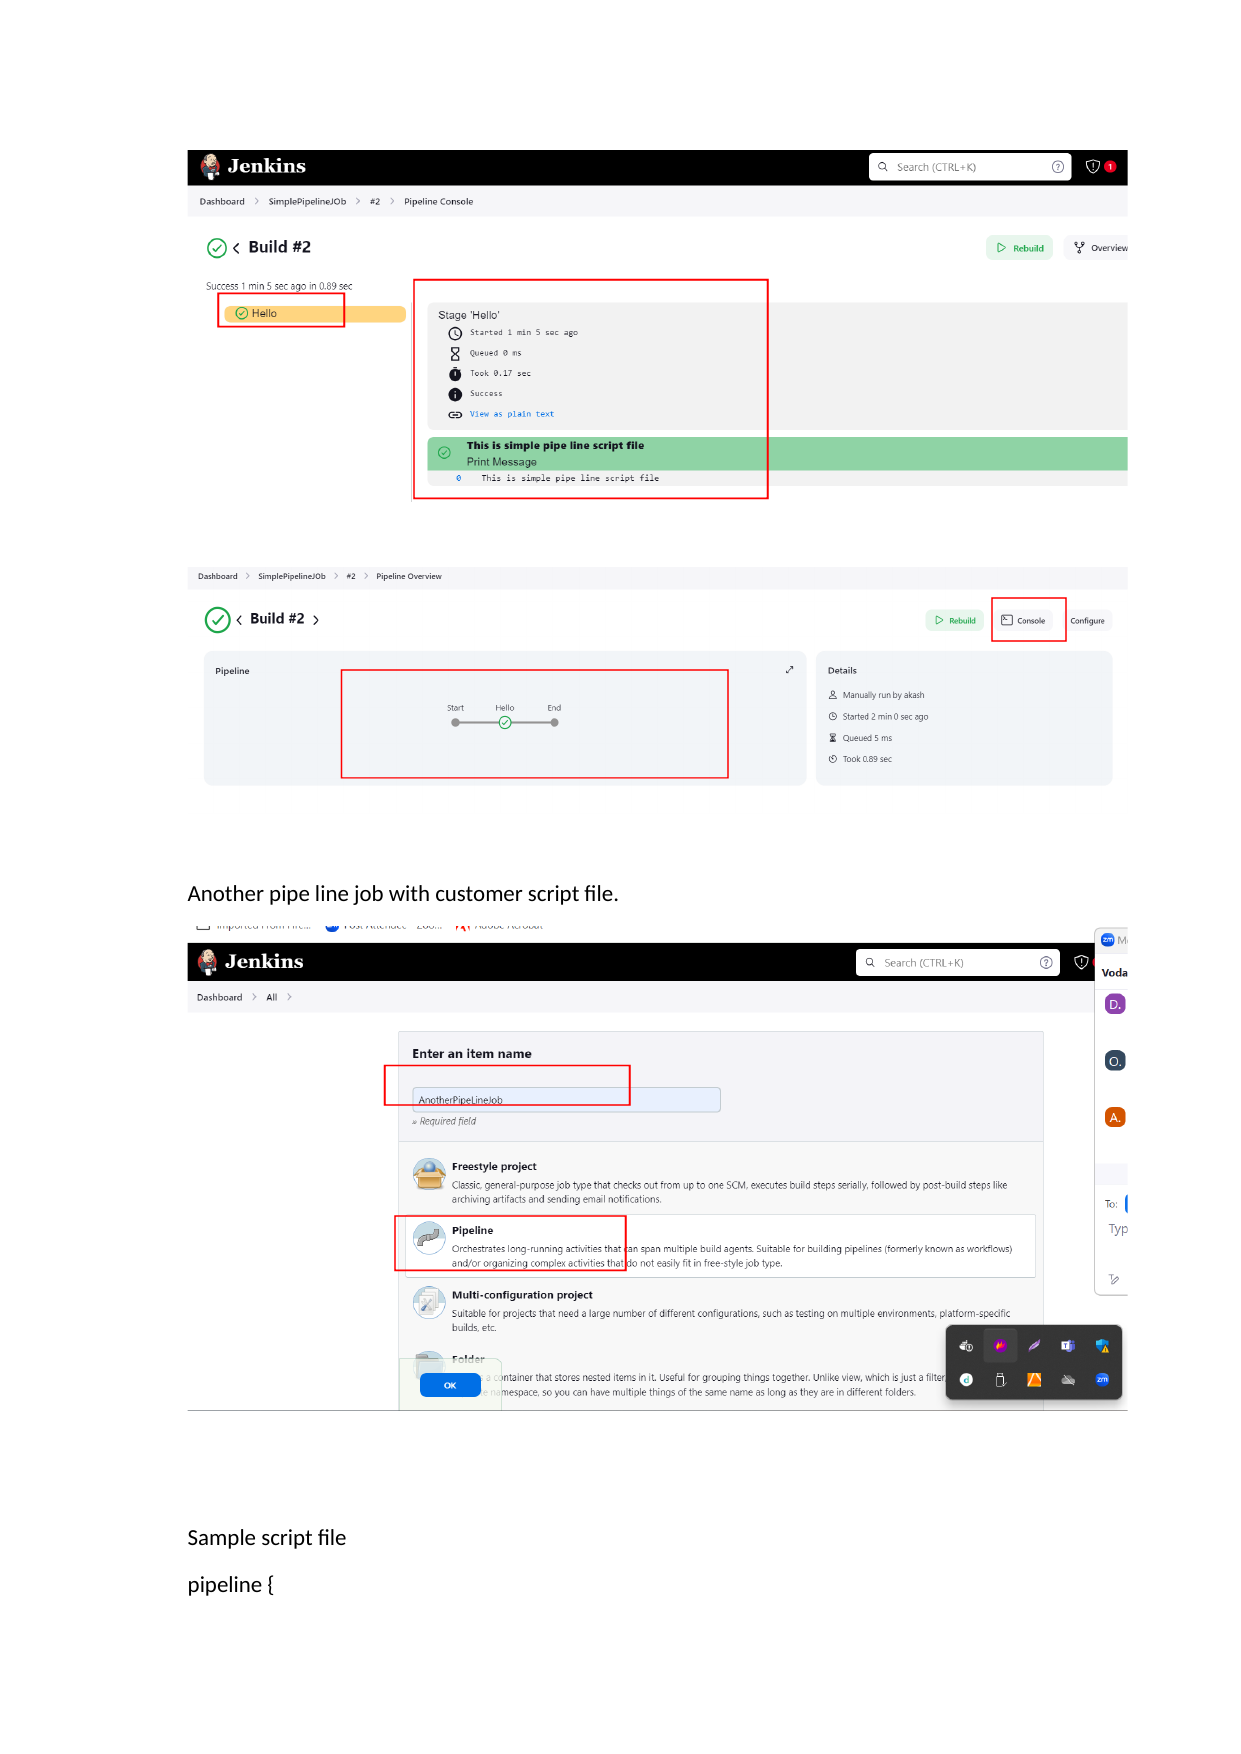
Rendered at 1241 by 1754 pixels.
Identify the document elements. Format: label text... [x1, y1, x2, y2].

picture [187, 567, 1128, 814]
picture [187, 150, 1128, 502]
picture [187, 926, 1128, 1411]
text pipeline { [187, 1570, 1090, 1598]
text Another pipe line job with customer script file. [187, 879, 1090, 907]
text Sample script file [187, 1523, 1090, 1551]
